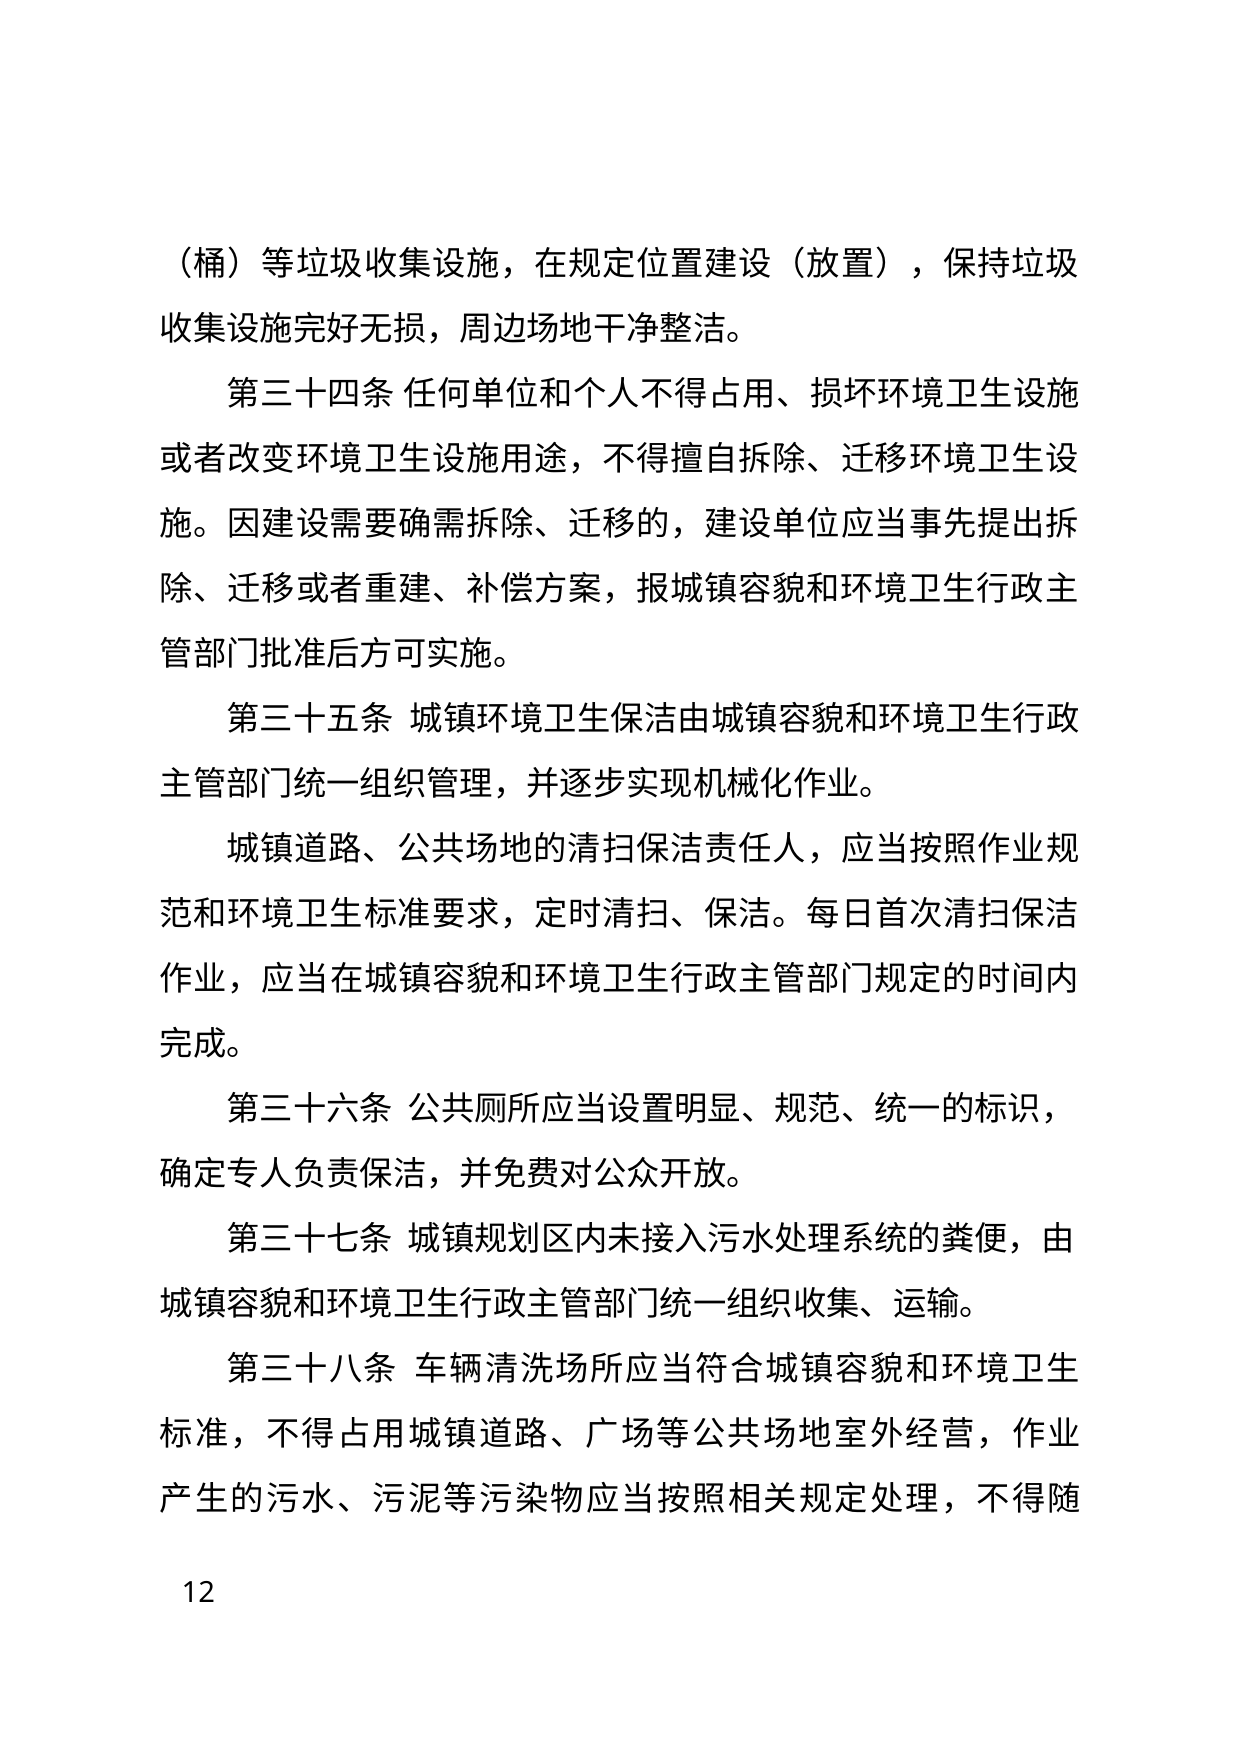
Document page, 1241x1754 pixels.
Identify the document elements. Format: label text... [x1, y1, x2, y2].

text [159, 1333, 1081, 1528]
text 第三十六条 公共厕所应当设置明显、规范、统一的标识，确定专人负责保洁，并免费对公众开放。 [159, 1073, 1081, 1203]
text 第三十五条 城镇环境卫生保洁由城镇容貌和环境卫生行政主管部门统一组织管理，并逐步实现机械化作业。 [159, 683, 1081, 813]
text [159, 228, 1081, 358]
text 第三十七条 城镇规划区内未接入污水处理系统的粪便，由城镇容貌和环境卫生行政主管部门统一组织收集、运输。 [159, 1203, 1081, 1333]
text 城镇道路、公共场地的清扫保洁责任人，应当按照作业规范和环境卫生标准要求，定时清扫、保洁。每日首次清扫保洁作业，应当在城镇容貌和环境卫生行政主管部门规定的时间内完成。 [159, 813, 1081, 1073]
text 第三十四条 任何单位和个人不得占用、损坏环境卫生设施或者改变环境卫生设施用途，不得擅自拆除、迁移环境卫生设施。因建设需要确需拆除、迁移的，建设单位应当事先提出拆除、迁移或者重建、补偿方案，报城镇容貌和环境卫生行政主管部门批准后方可实施。 [159, 358, 1081, 683]
